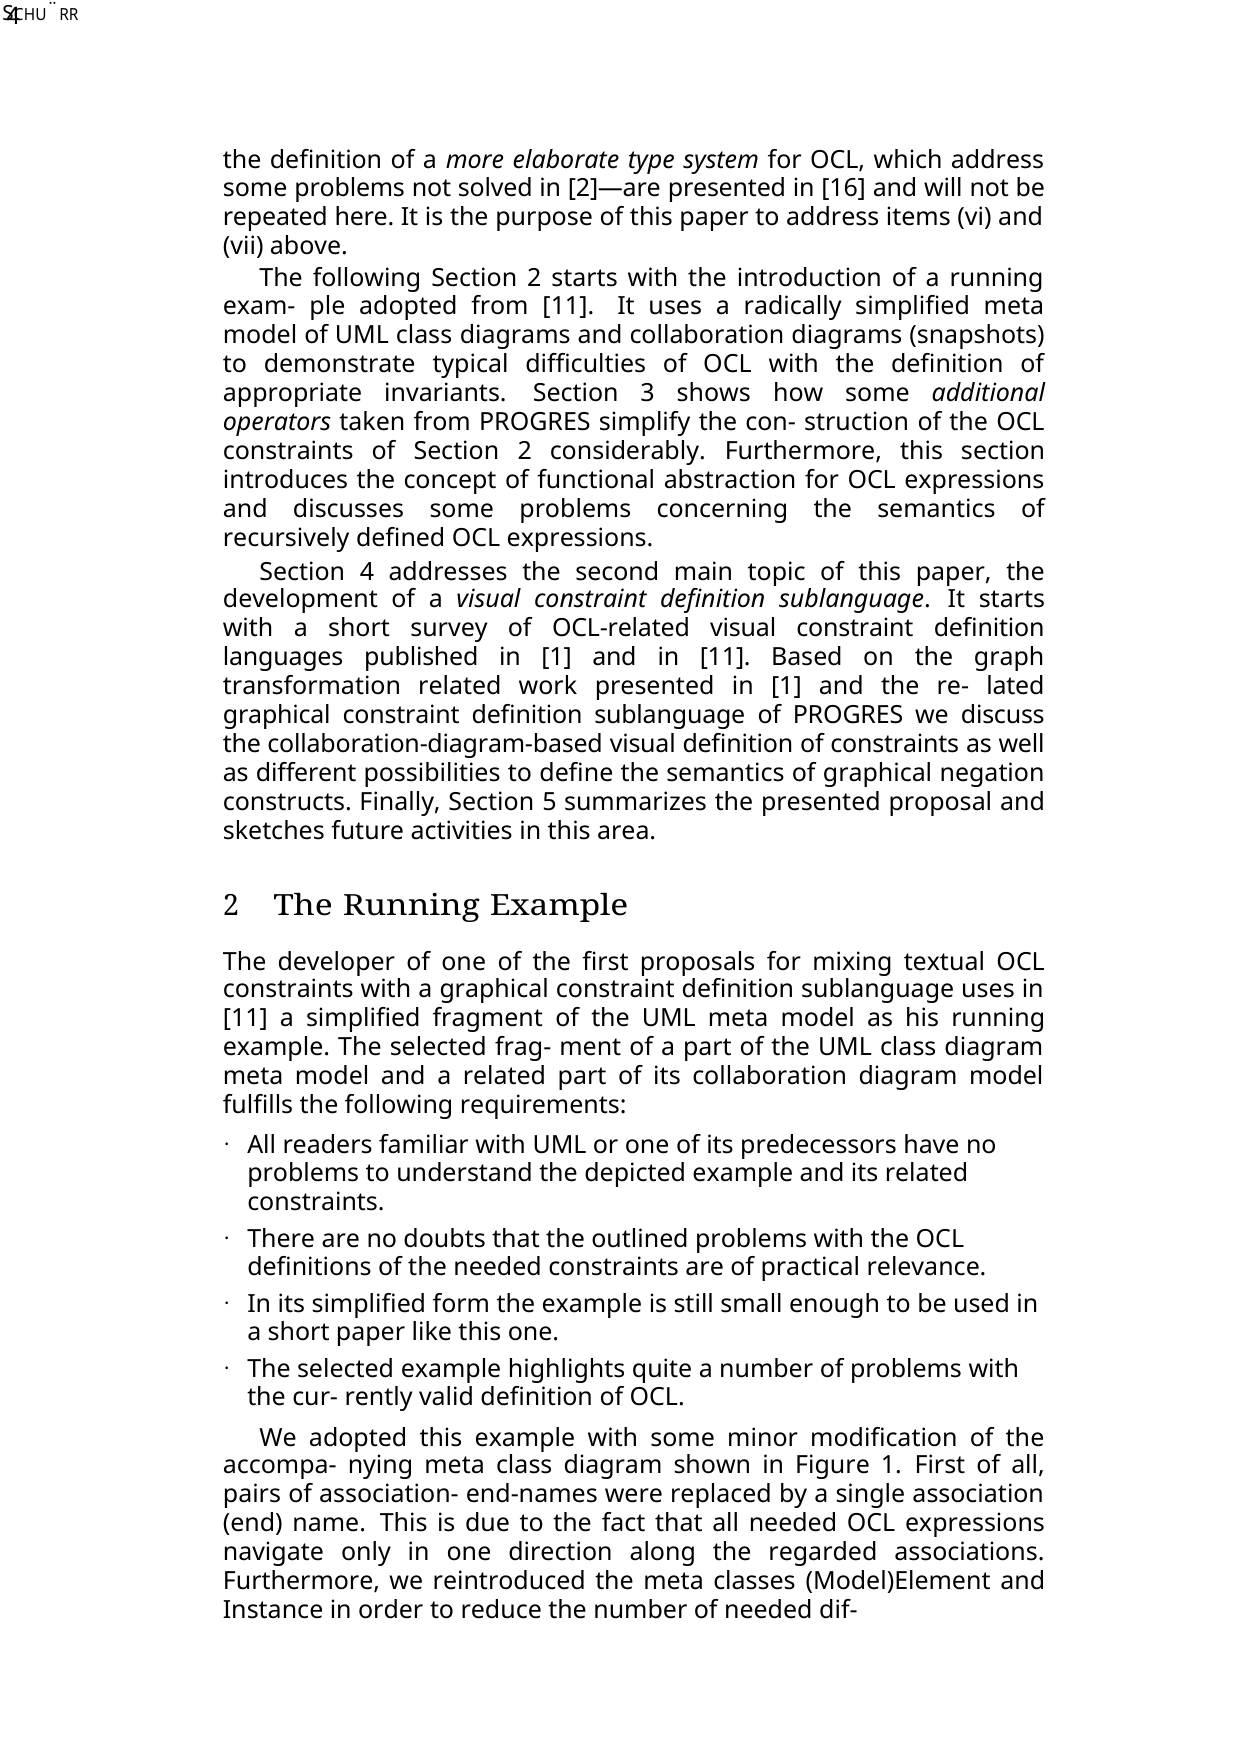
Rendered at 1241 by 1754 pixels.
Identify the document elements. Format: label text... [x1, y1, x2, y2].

text Section 4 addresses the second main topic of this paper, the development of a visual constraint definition sublanguage. It starts with a short survey of OCL-related visual constraint definition languages published in [1] and in [11]. Based on the graph transformation related work presented in [1] and the re- lated graphical constraint definition sublanguage of PROGRES we discuss the collaboration-diagram-based visual definition of constraints as well as different possibilities to define the semantics of graphical negation constructs. Finally, Section 5 summarizes the presented proposal and sketches future activities in this area. [223, 557, 1045, 846]
subtitle The Running Example [223, 884, 1065, 924]
list There are no doubts that the outlined problems with the OCL definitions of the needed constraints are of practical relevance. [225, 1225, 1045, 1283]
text We adopted this example with some minor modification of the accompa- nying meta class diagram shown in Figure 1. First of all, pairs of association- end-names were replaced by a single association (end) name. This is due to the fact that all needed OCL expressions navigate only in one direction along the regarded associations. Furthermore, we reintroduced the meta classes (Model)Element and Instance in order to reduce the number of needed dif- [223, 1423, 1045, 1626]
text the definition of a more elaborate type system for OCL, which address some problems not solved in [2]—are presented in [16] and will not be repeated here. It is the purpose of this paper to address items (vi) and (vii) above. [223, 146, 1045, 261]
text The developer of one of the first proposals for mixing textual OCL constraints with a graphical constraint definition sublanguage uses in [11] a simplified fragment of the UML meta model as his running example. The selected frag- ment of a part of the UML class diagram meta model and a related part of its collaboration diagram model fulfills the following requirements: [223, 947, 1045, 1121]
list All readers familiar with UML or one of its predecessors have no problems to understand the depicted example and its related constraints. [225, 1131, 1045, 1218]
list The selected example highlights quite a number of problems with the cur- rently valid definition of OCL. [225, 1355, 1045, 1412]
text The following Section 2 starts with the introduction of a running exam- ple adopted from [11]. It uses a radically simplified meta model of UML class diagrams and collaboration diagrams (snapshots) to demonstrate typical difficulties of OCL with the definition of appropriate invariants. Section 3 shows how some additional operators taken from PROGRES simplify the con- struction of the OCL constraints of Section 2 considerably. Furthermore, this section introduces the concept of functional abstraction for OCL expressions and discusses some problems concerning the semantics of recursively defined OCL expressions. [223, 264, 1045, 553]
list In its simplified form the example is still small enough to be used in a short paper like this one. [225, 1290, 1045, 1347]
